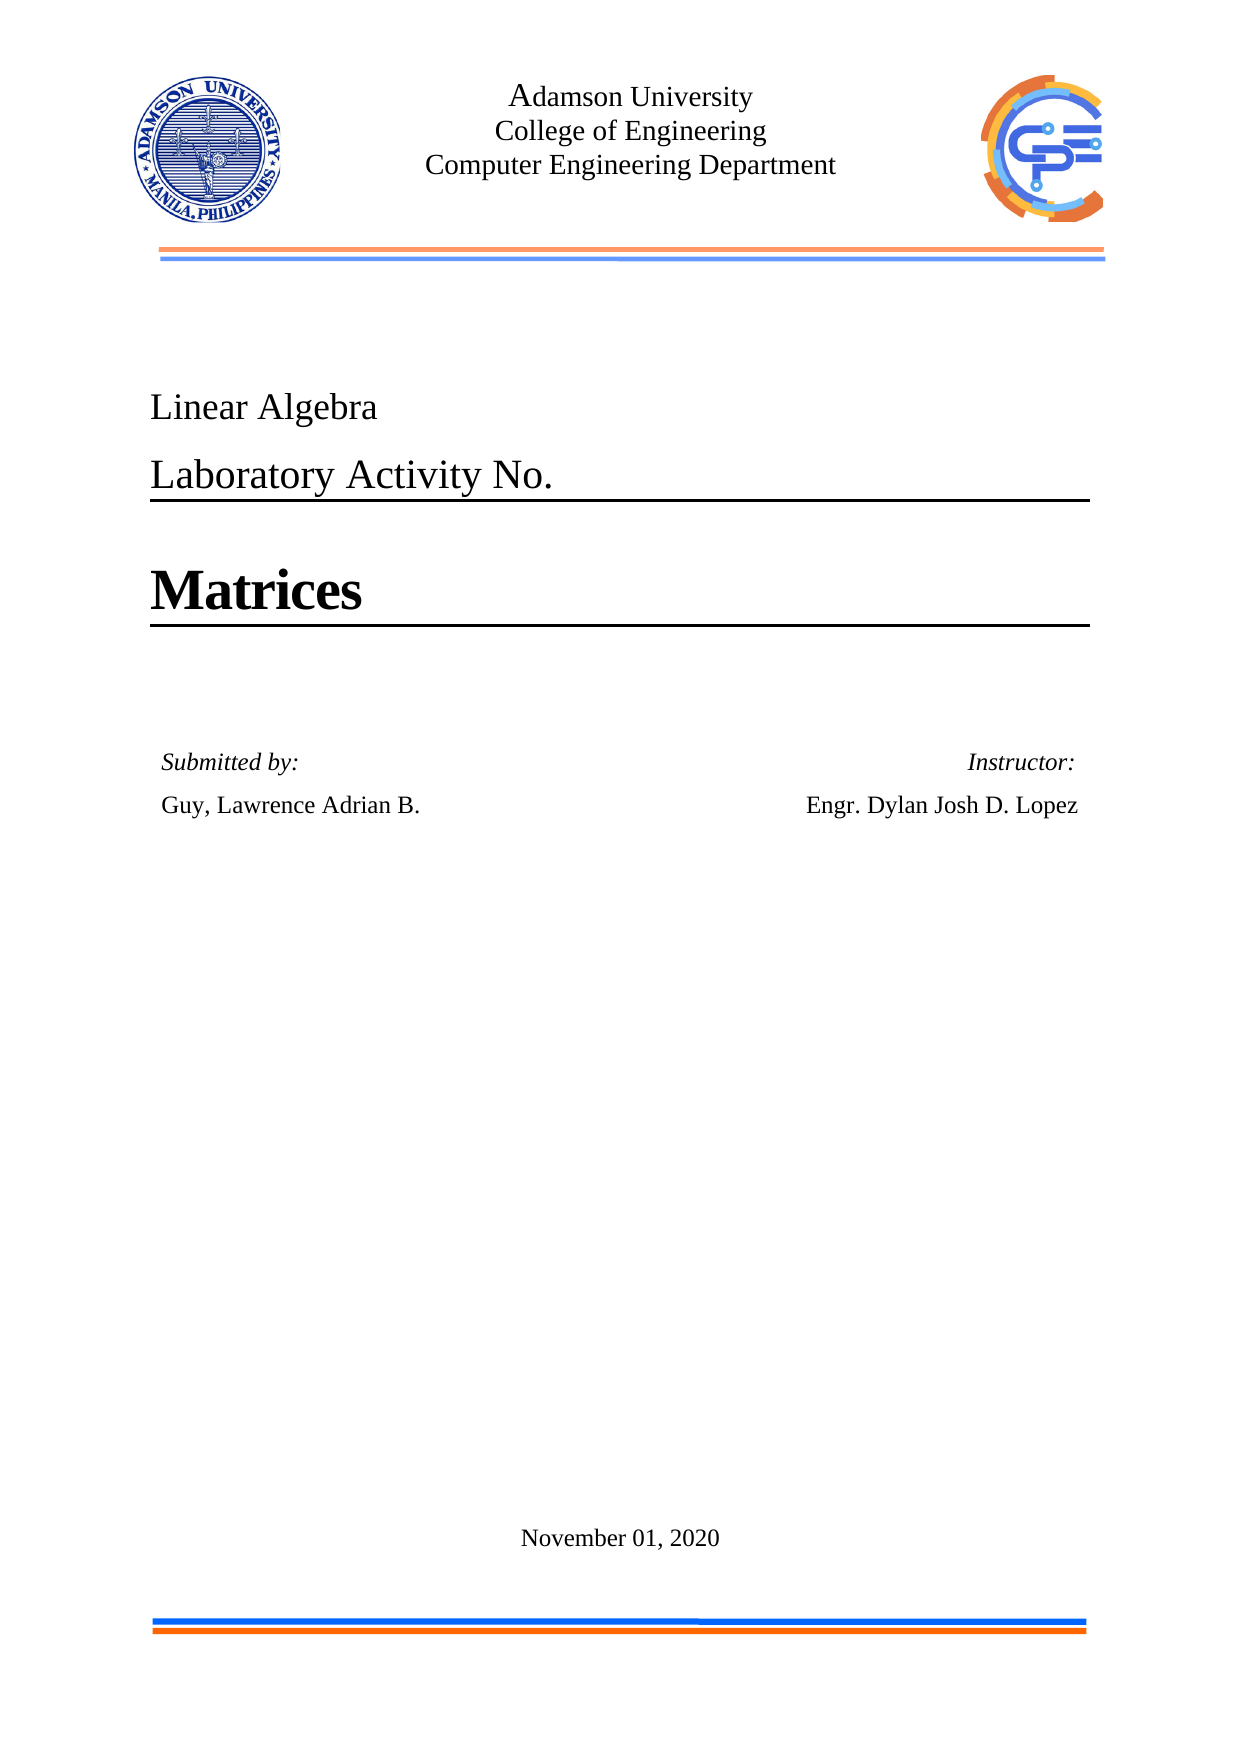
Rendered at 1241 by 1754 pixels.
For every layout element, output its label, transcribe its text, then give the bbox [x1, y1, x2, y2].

table_header Submitted by: [150, 747, 619, 790]
picture [981, 75, 1103, 222]
text Matrices [150, 555, 1090, 624]
text Laboratory Activity No. [150, 449, 1090, 499]
table_cell Engr. Dylan Josh D. Lopez [620, 790, 1089, 876]
picture [133, 75, 280, 222]
text November 01, 2020 [150, 1523, 1090, 1552]
text Linear Algebra [150, 384, 1090, 428]
table_header Instructor: [620, 747, 1089, 790]
table_cell Guy, Lawrence Adrian B. [150, 790, 619, 876]
